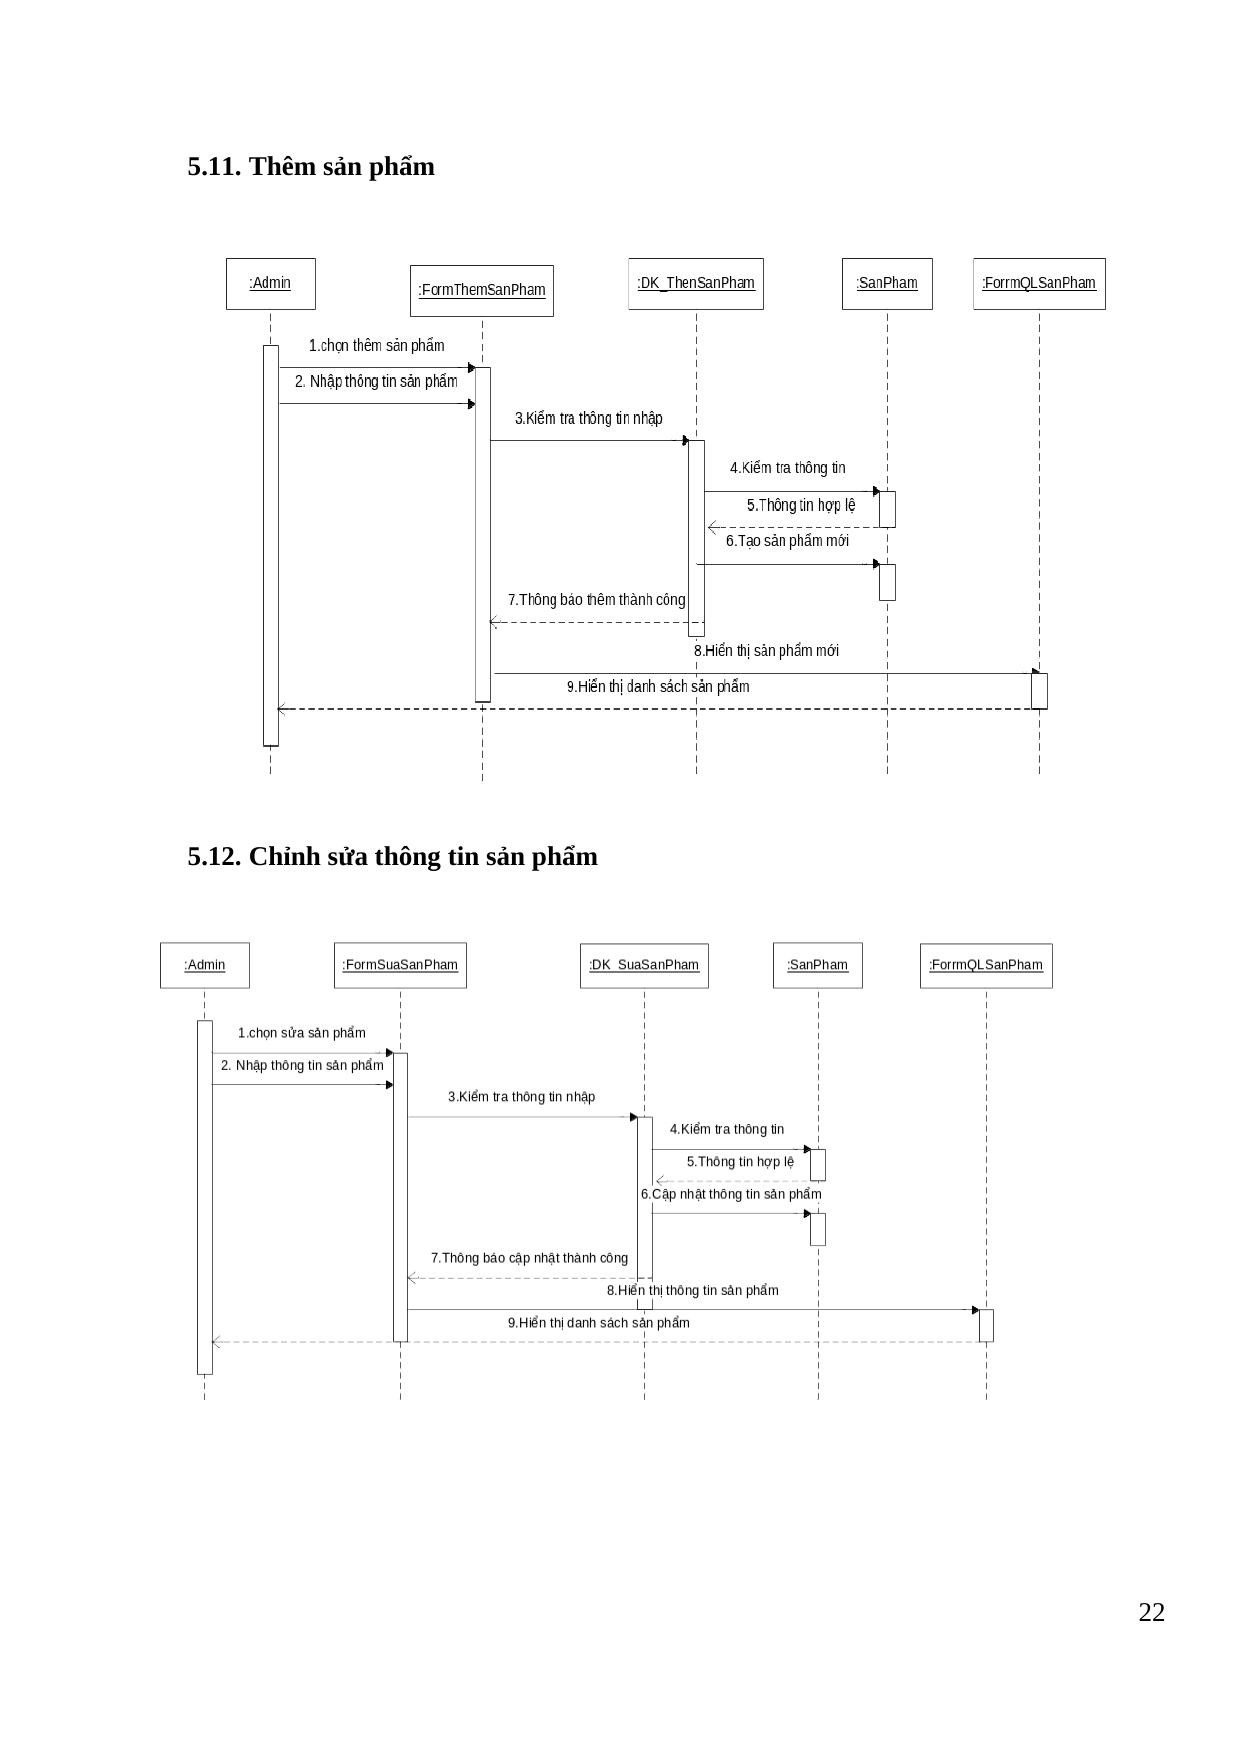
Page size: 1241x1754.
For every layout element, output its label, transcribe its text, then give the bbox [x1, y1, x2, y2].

subtitle Chỉnh sửa thông tin sản phẩm [187, 840, 1165, 871]
subtitle Thêm sản phẩm [187, 150, 1165, 181]
